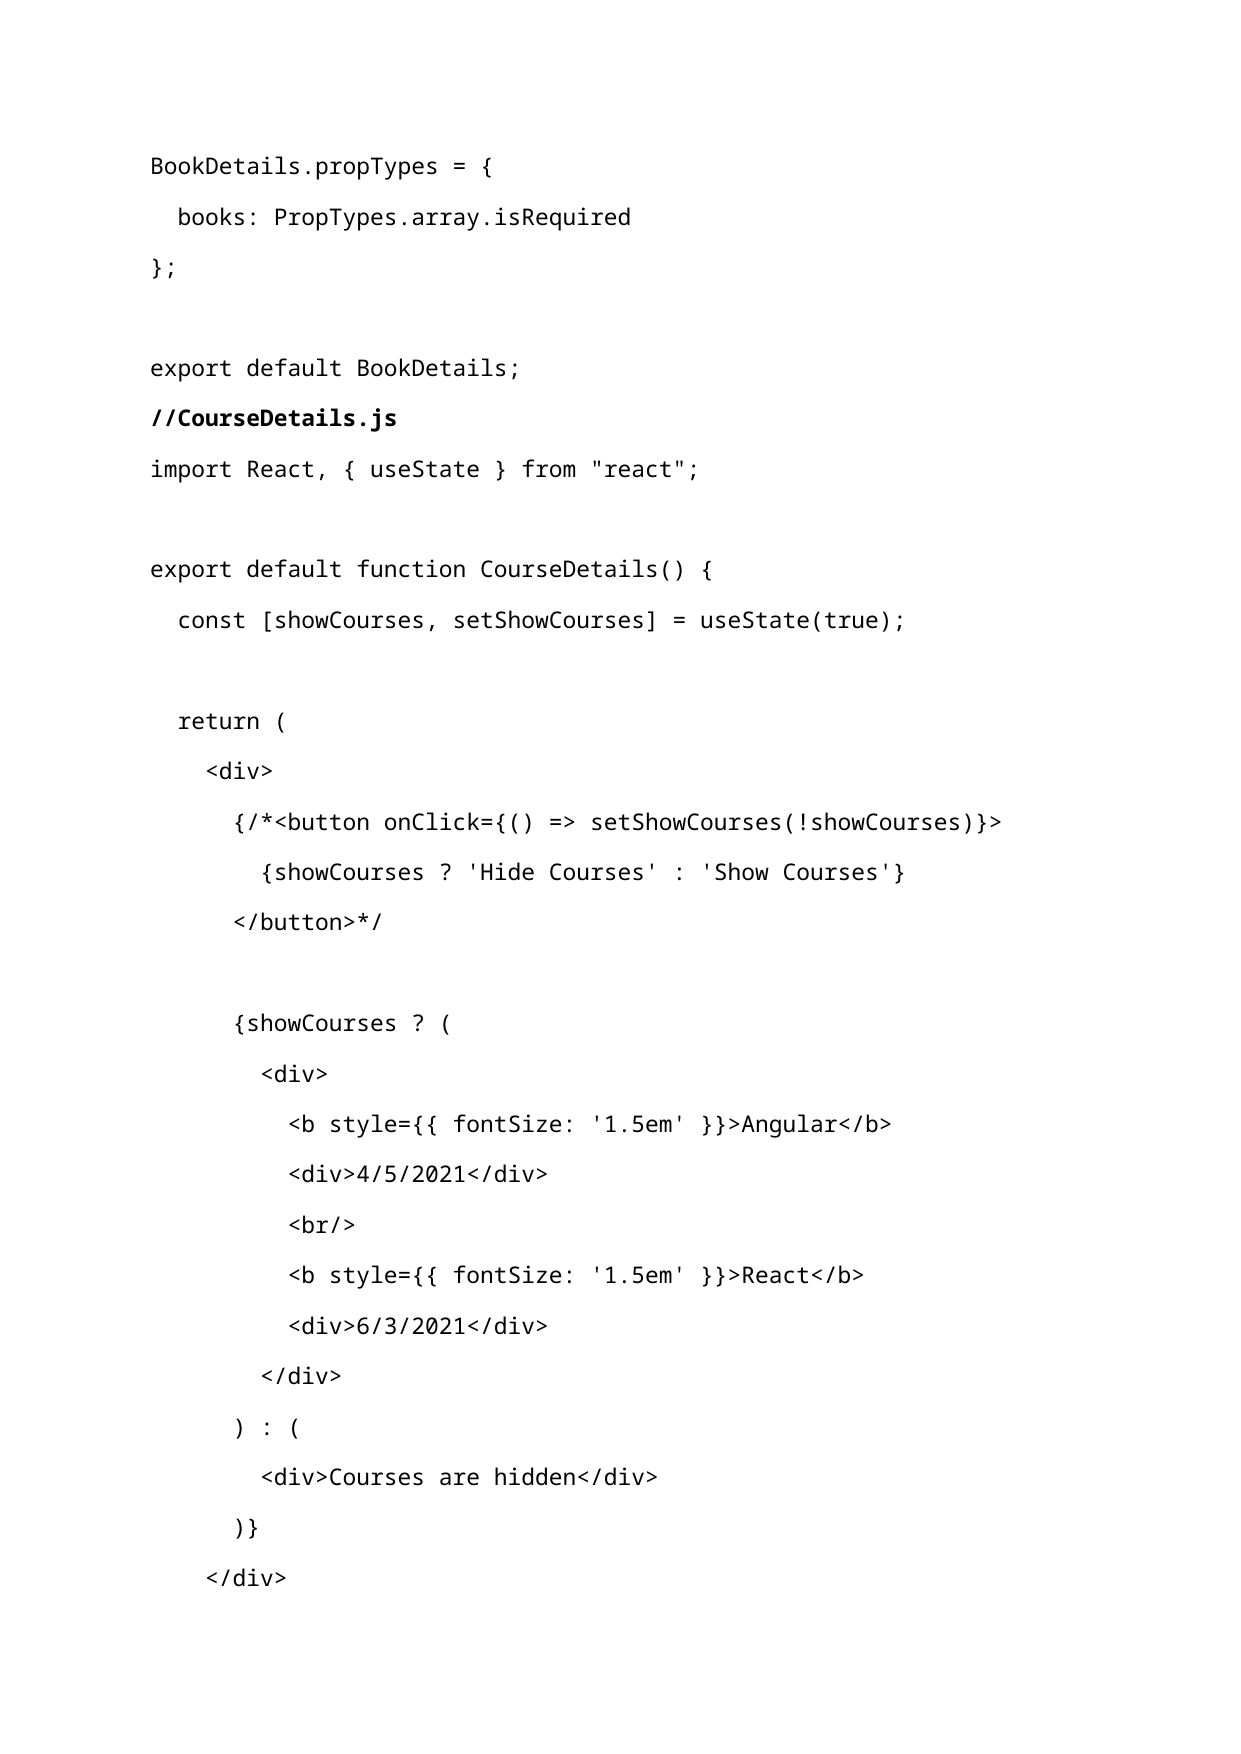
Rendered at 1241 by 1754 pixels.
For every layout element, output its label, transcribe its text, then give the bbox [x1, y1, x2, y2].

text )} [150, 1511, 1090, 1542]
text <div>6/3/2021</div> [150, 1309, 1090, 1341]
text <div>4/5/2021</div> [150, 1158, 1090, 1189]
text <div>Courses are hidden</div> [150, 1461, 1090, 1492]
text export default function CourseDetails() { [150, 553, 1090, 584]
text //CourseDetails.js [150, 402, 1090, 433]
text }; [150, 251, 1090, 282]
text ) : ( [150, 1410, 1090, 1442]
text </div> [150, 1562, 1090, 1593]
text <b style={{ fontSize: '1.5em' }}>Angular</b> [150, 1108, 1090, 1139]
text <div> [150, 1057, 1090, 1089]
text </button>*/ [150, 906, 1090, 937]
text {showCourses ? ( [150, 1007, 1090, 1038]
text const [showCourses, setShowCourses] = useState(true); [150, 604, 1090, 635]
text <div> [150, 755, 1090, 786]
text </div> [150, 1360, 1090, 1391]
text import React, { useState } from "react"; [150, 452, 1090, 484]
text export default BookDetails; [150, 352, 1090, 383]
text {showCourses ? 'Hide Courses' : 'Show Courses'} [150, 856, 1090, 887]
text <br/> [150, 1209, 1090, 1240]
text return ( [150, 704, 1090, 736]
text {/*<button onClick={() => setShowCourses(!showCourses)}> [150, 805, 1090, 837]
text books: PropTypes.array.isRequired [150, 200, 1090, 232]
text <b style={{ fontSize: '1.5em' }}>React</b> [150, 1259, 1090, 1290]
text BookDetails.propTypes = { [150, 150, 1090, 181]
